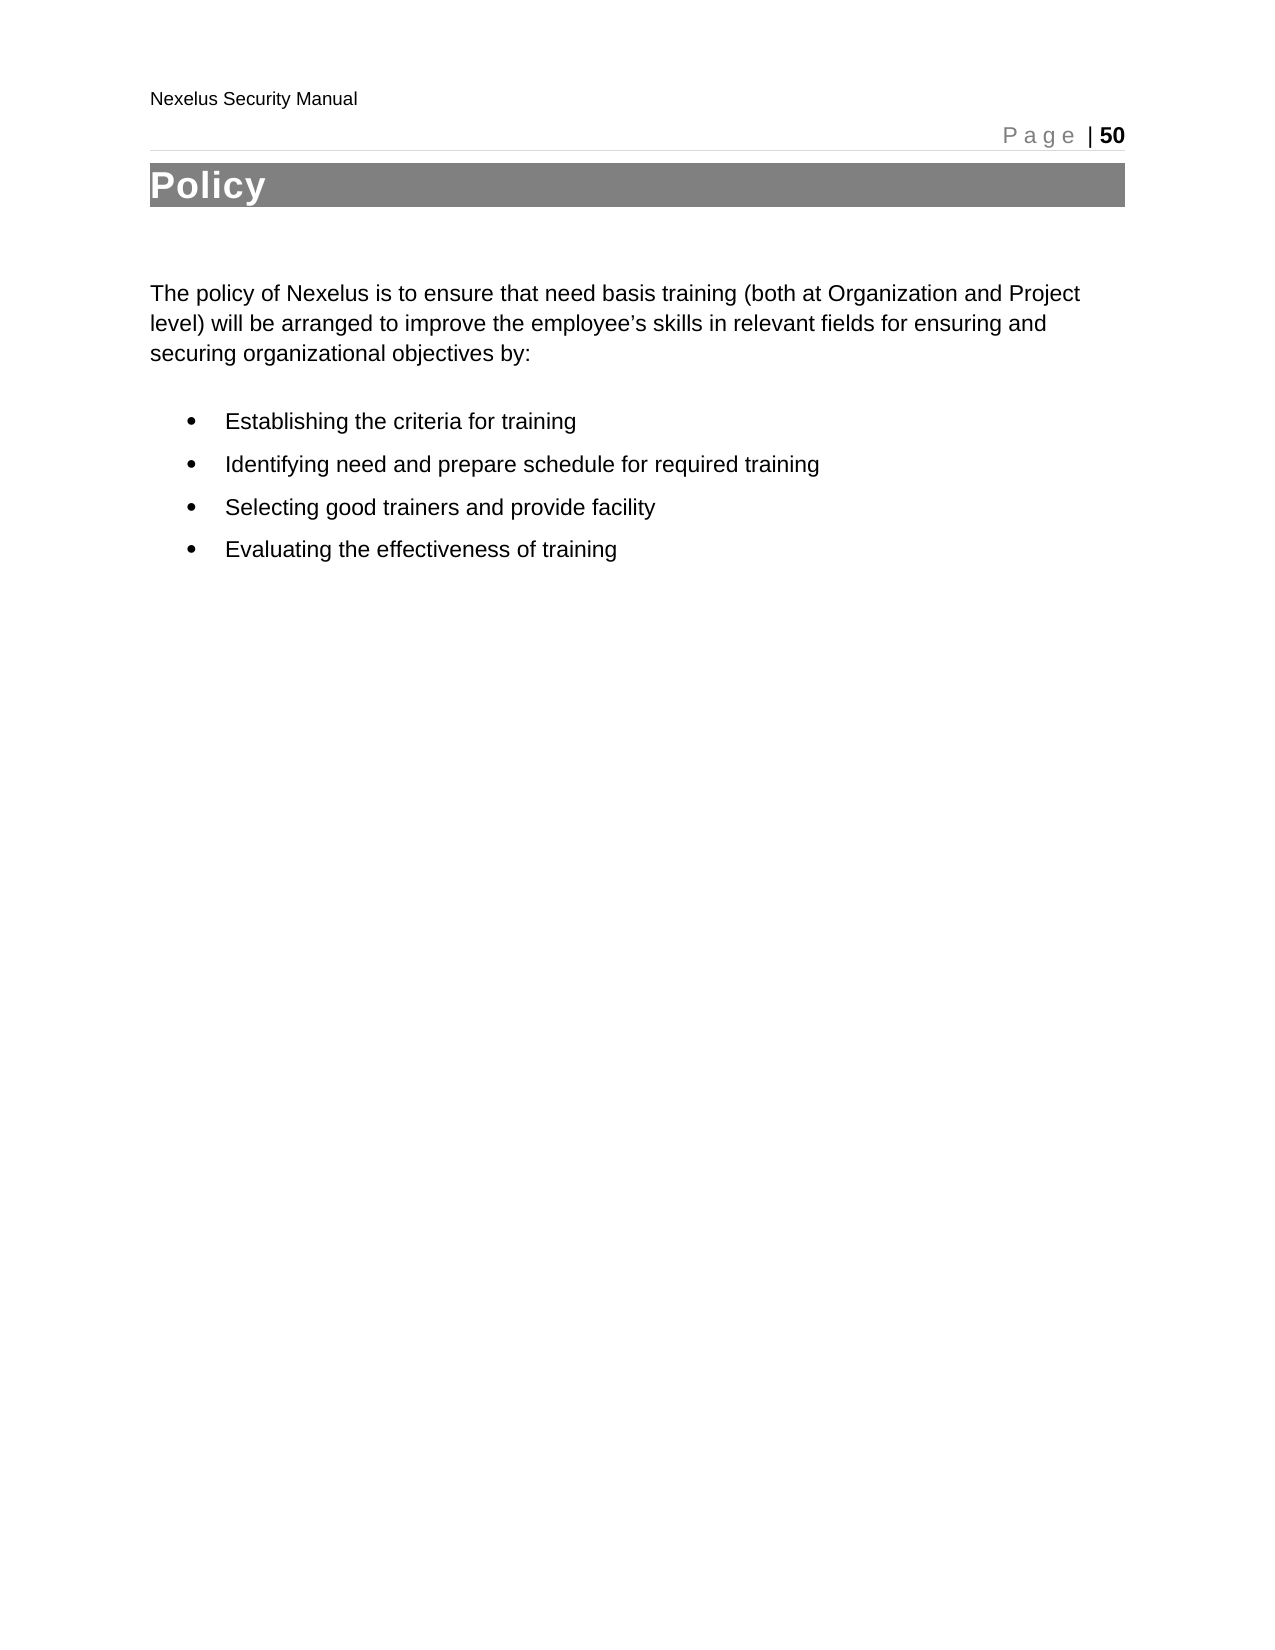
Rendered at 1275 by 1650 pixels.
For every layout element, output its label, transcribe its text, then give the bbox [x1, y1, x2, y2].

text The policy of Nexelus is to ensure that need basis training (both at Organization and Project level) will be arranged to improve the employee’s skills in relevant fields for ensuring and securing organizational objectives by: [150, 280, 1125, 367]
list Evaluating the effectiveness of training [187, 536, 1125, 562]
subtitle Policy [150, 163, 1125, 207]
list Identifying need and prepare schedule for required training [187, 451, 1125, 477]
list Selecting good trainers and provide facility [187, 493, 1125, 520]
list Establishing the criteria for training [187, 408, 1125, 434]
